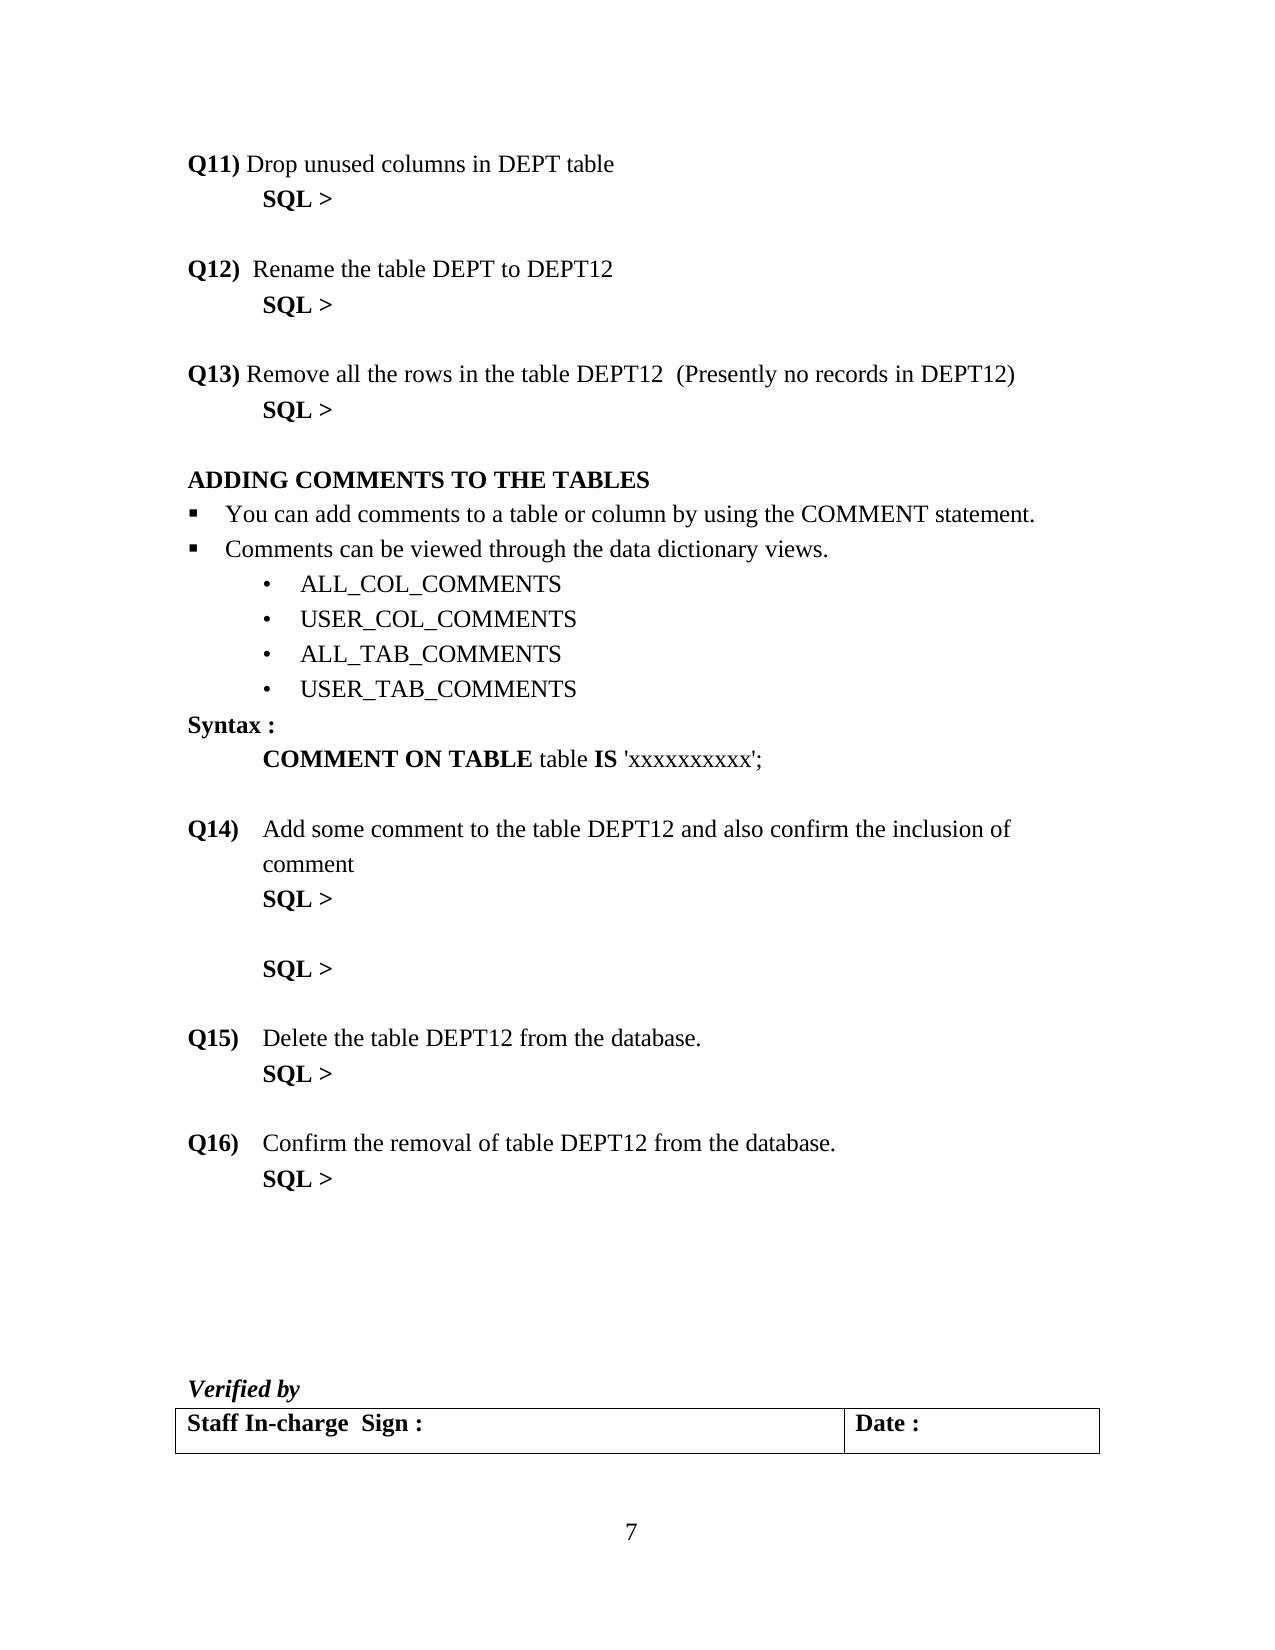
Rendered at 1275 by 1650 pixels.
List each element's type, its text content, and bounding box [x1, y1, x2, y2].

list USER_COL_COMMENTS [262, 604, 1237, 633]
text Q14) Add some comment to the table DEPT12 and also confirm the inclusion of comment [187, 814, 1011, 878]
text Q15) Delete the table DEPT12 from the database. [187, 1023, 1237, 1052]
text Q12) Rename the table DEPT to DEPT12 [187, 254, 1237, 283]
text COMMENT ON TABLE table IS 'xxxxxxxxxx'; [262, 744, 1237, 773]
subtitle SQL > [262, 184, 1237, 213]
text Q16) Confirm the removal of table DEPT12 from the database. [187, 1128, 1237, 1157]
list Comments can be viewed through the data dictionary views. [187, 534, 1237, 563]
text Q11) Drop unused columns in DEPT table [187, 149, 1237, 178]
list ALL_TAB_COMMENTS [262, 639, 1237, 668]
text Q13) Remove all the rows in the table DEPT12 (Presently no records in DEPT12) [187, 359, 1237, 388]
text Verified by [187, 1374, 1237, 1403]
subtitle SQL > [262, 395, 1237, 423]
subtitle SQL > [262, 1059, 1237, 1087]
subtitle SQL > SQL > [262, 884, 334, 982]
subtitle Syntax : [187, 710, 1237, 738]
list ALL_COL_COMMENTS [262, 569, 1237, 598]
subtitle SQL > [262, 290, 1237, 318]
list USER_TAB_COMMENTS [262, 674, 1237, 703]
list You can add comments to a table or column by using the COMMENT statement. [187, 499, 1237, 528]
text ADDING COMMENTS TO THE TABLES [187, 465, 1237, 493]
subtitle SQL > [262, 1164, 1237, 1192]
